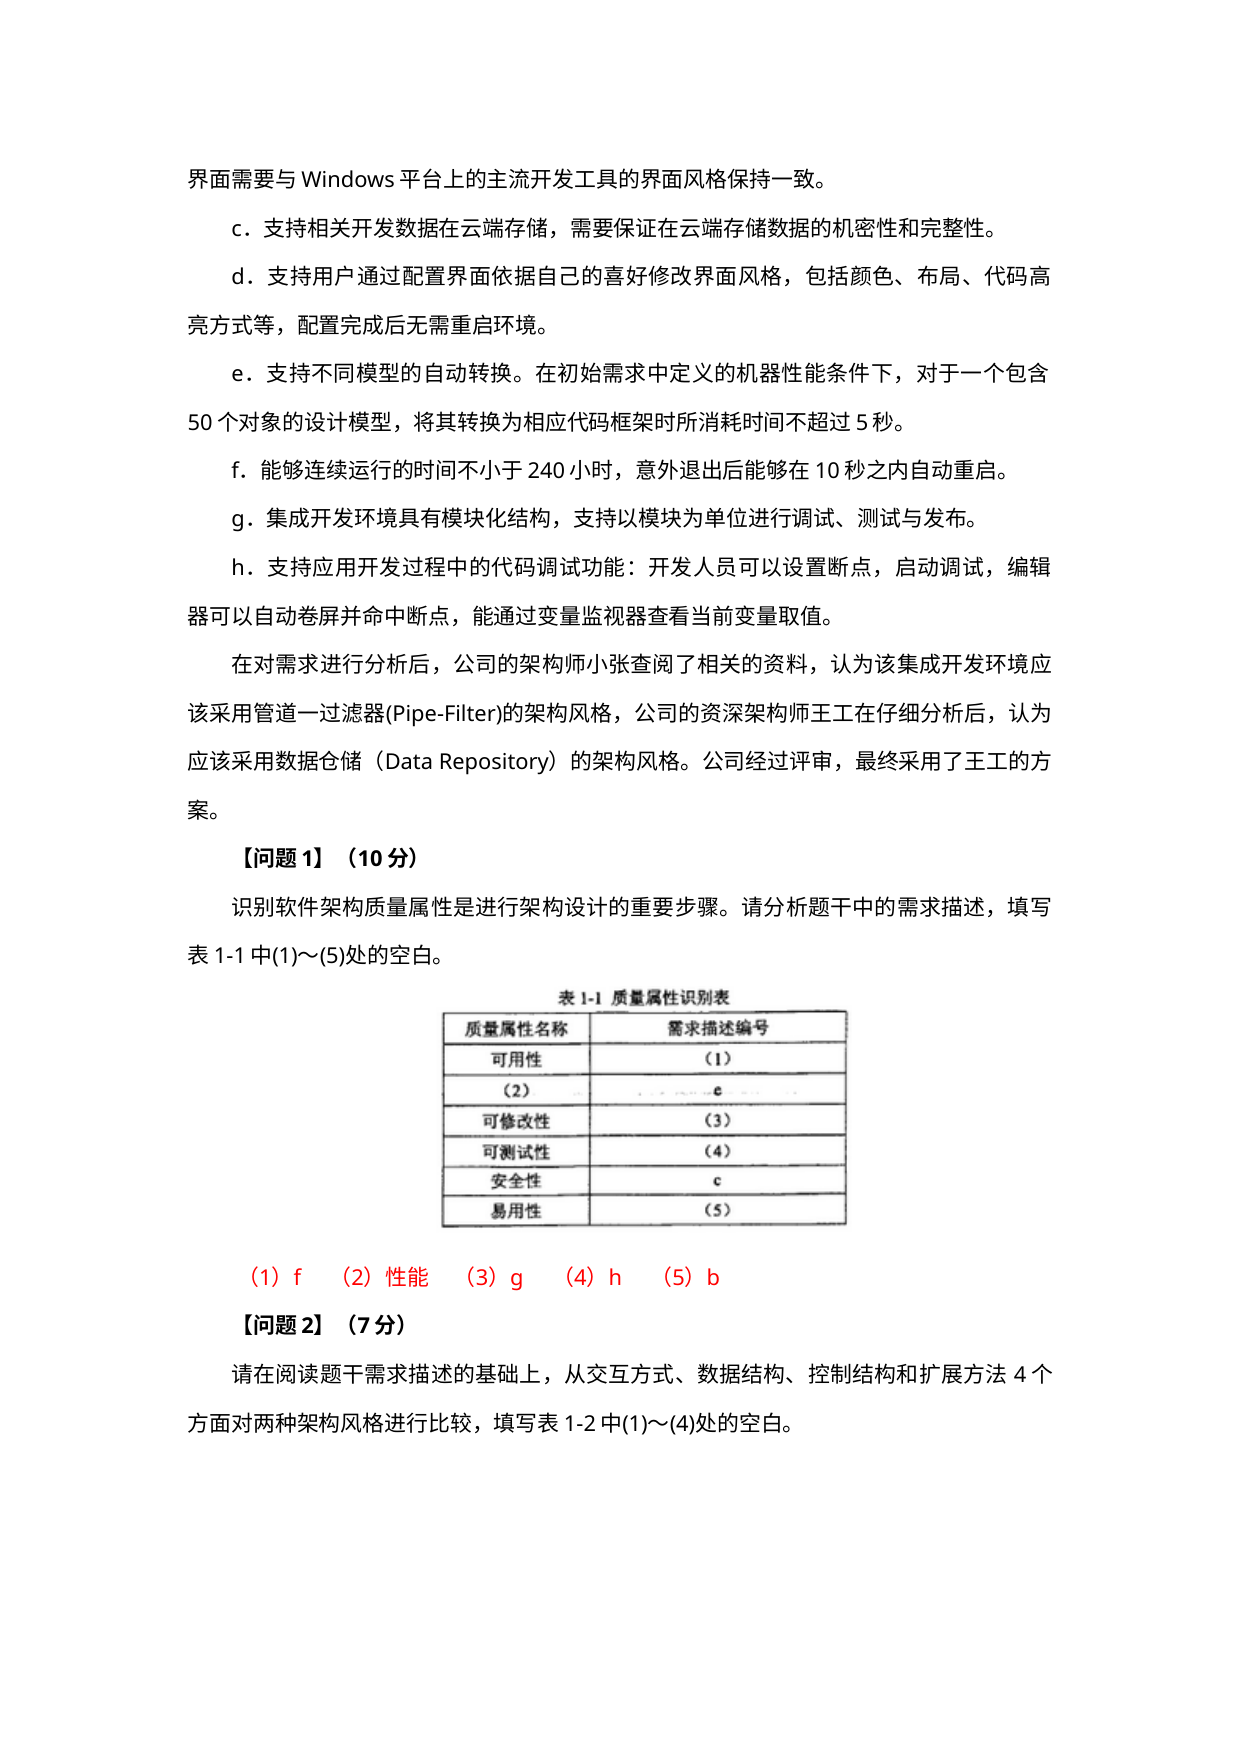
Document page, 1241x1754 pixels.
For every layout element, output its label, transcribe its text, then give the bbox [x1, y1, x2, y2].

text g．集成开发环境具有模块化结构，支持以模块为单位进行调试、测试与发布。 [187, 501, 1053, 534]
text 请在阅读题干需求描述的基础上，从交互方式、数据结构、控制结构和扩展方法4个方面对两种架构风格进行比较，填写表1-2中(1)～(4)处的空白。 [187, 1357, 1053, 1438]
text 识别软件架构质量属性是进行架构设计的重要步骤。请分析题干中的需求描述，填写表1-1中(1)～(5)处的空白。 [187, 889, 1053, 971]
text c．支持相关开发数据在云端存储，需要保证在云端存储数据的机密性和完整性。 [187, 210, 1053, 243]
text f．能够连续运行的时间不小于240小时，意外退出后能够在10秒之内自动重启。 [187, 453, 1053, 485]
text h．支持应用开发过程中的代码调试功能：开发人员可以设置断点，启动调试，编辑器可以自动卷屏并命中断点，能通过变量监视器查看当前变量取值。 [187, 549, 1053, 631]
text d．支持用户通过配置界面依据自己的喜好修改界面风格，包括颜色、布局、代码高亮方式等，配置完成后无需重启环境。 [187, 259, 1053, 340]
text 【问题2】（7分） [187, 1308, 1053, 1341]
text （1）f （2）性能 （3）g （4）h （5）b [187, 1260, 1053, 1292]
text e．支持不同模型的自动转换。在初始需求中定义的机器性能条件下，对于一个包含50个对象的设计模型，将其转换为相应代码框架时所消耗时间不超过5秒。 [187, 356, 1053, 437]
text 在对需求进行分析后，公司的架构师小张查阅了相关的资料，认为该集成开发环境应该采用管道一过滤器(Pipe-Filter)的架构风格，公司的资深架构师王工在仔细分析后，认为应该采用数据仓储（Data Repository）的架构风格。公司经过评审，最终采用了王工的方案。 [187, 647, 1053, 825]
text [187, 162, 1053, 194]
picture [426, 986, 858, 1242]
text 【问题1】（10分） [187, 841, 1053, 874]
